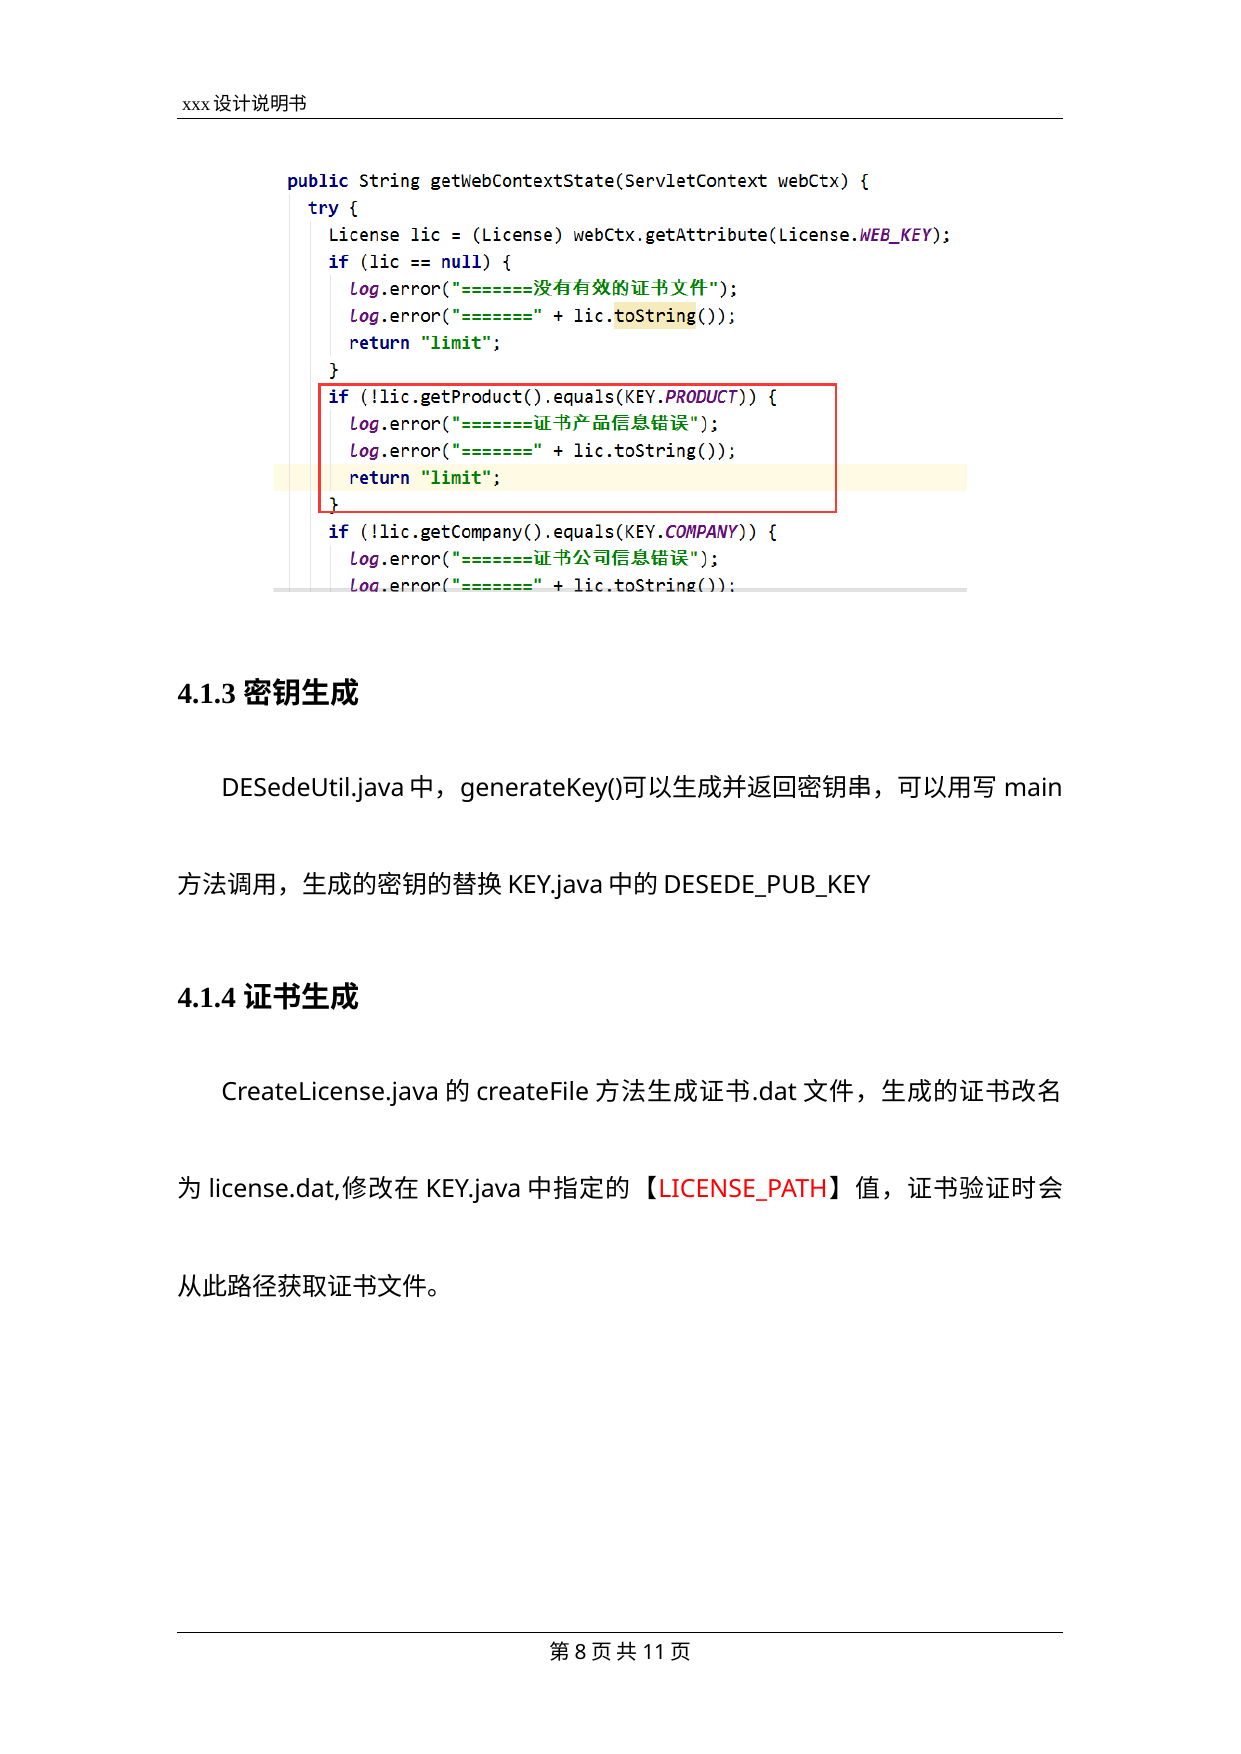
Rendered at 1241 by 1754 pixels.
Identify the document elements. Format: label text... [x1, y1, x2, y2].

picture [273, 162, 967, 592]
text CreateLicense.java的createFile方法生成证书.dat文件，生成的证书改名为license.dat,修改在KEY.java中指定的【LICENSE_PATH】值，证书验证时会从此路径获取证书文件。 [177, 1057, 1063, 1317]
text DESedeUtil.java中，generateKey()可以生成并返回密钥串，可以用写main方法调用，生成的密钥的替换KEY.java中的DESEDE_PUB_KEY [177, 753, 1063, 915]
subtitle 证书生成 [177, 963, 1063, 1028]
subtitle 密钥生成 [177, 659, 1063, 724]
